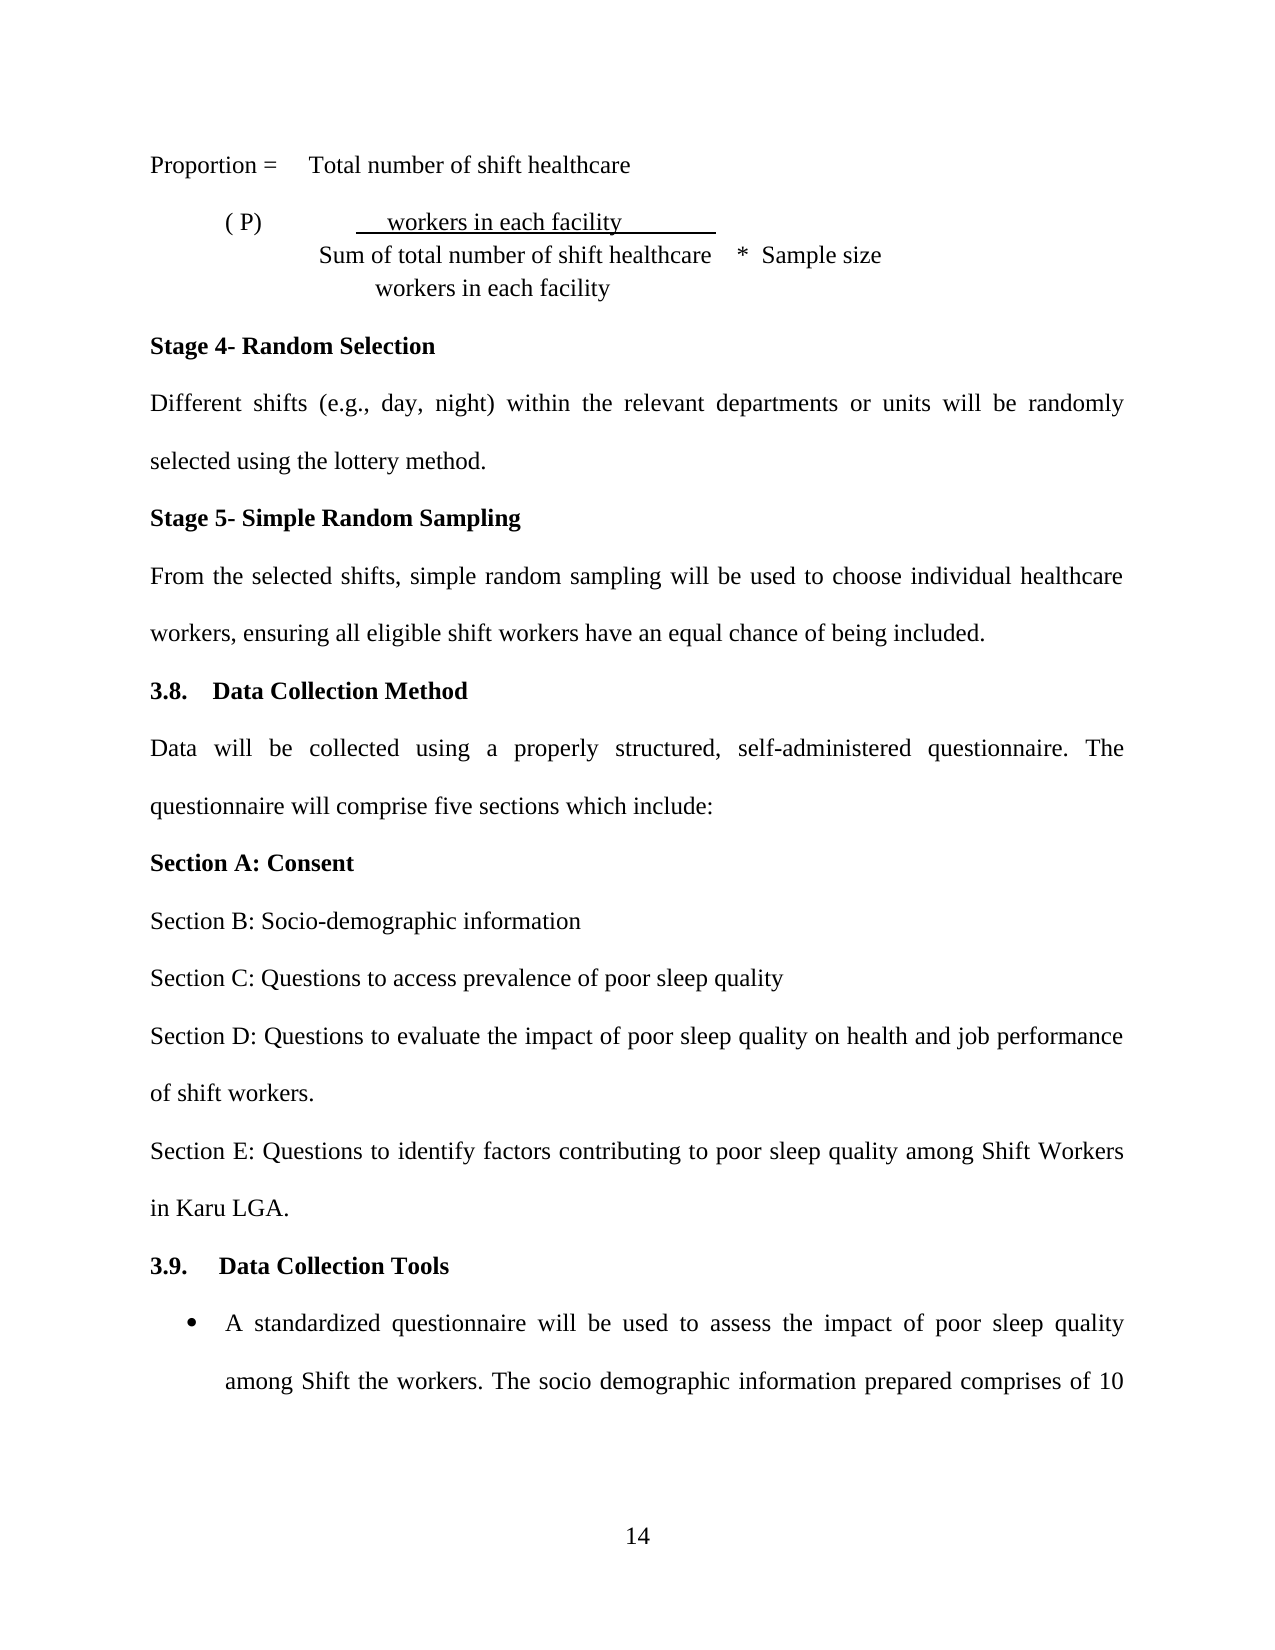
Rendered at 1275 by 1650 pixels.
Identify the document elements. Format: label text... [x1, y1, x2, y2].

text Section A: Consent [150, 848, 1125, 877]
text Stage 4- Random Selection [150, 331, 1125, 360]
text 3.8. Data Collection Method [150, 676, 1125, 705]
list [187, 1308, 1125, 1395]
text Proportion = Total number of shift healthcare [150, 150, 1125, 179]
text Different shifts (e.g., day, night) within the relevant departments or units will be randomly selected using the lottery method. [150, 388, 1125, 475]
text 3.9. Data Collection Tools [150, 1251, 1125, 1280]
text From the selected shifts, simple random sampling will be used to choose individual healthcare workers, ensuring all eligible shift workers have an equal chance of being included. [150, 561, 1125, 647]
text Section D: Questions to evaluate the impact of poor sleep quality on health and job performance of shift workers. [150, 1021, 1125, 1107]
text Section E: Questions to identify factors contributing to poor sleep quality among Shift Workers in Karu LGA. [150, 1136, 1125, 1222]
text Section C: Questions to access prevalence of poor sleep quality [150, 963, 1125, 992]
text Data will be collected using a properly structured, self-administered questionnaire. The questionnaire will comprise five sections which include: [150, 733, 1125, 820]
text workers in each facility [150, 273, 1125, 302]
text ( P) workers in each facility [150, 207, 1125, 236]
text Section B: Socio-demographic information [150, 906, 1125, 935]
text Stage 5- Simple Random Sampling [150, 503, 1125, 532]
text Sum of total number of shift healthcare * Sample size [150, 241, 1125, 269]
